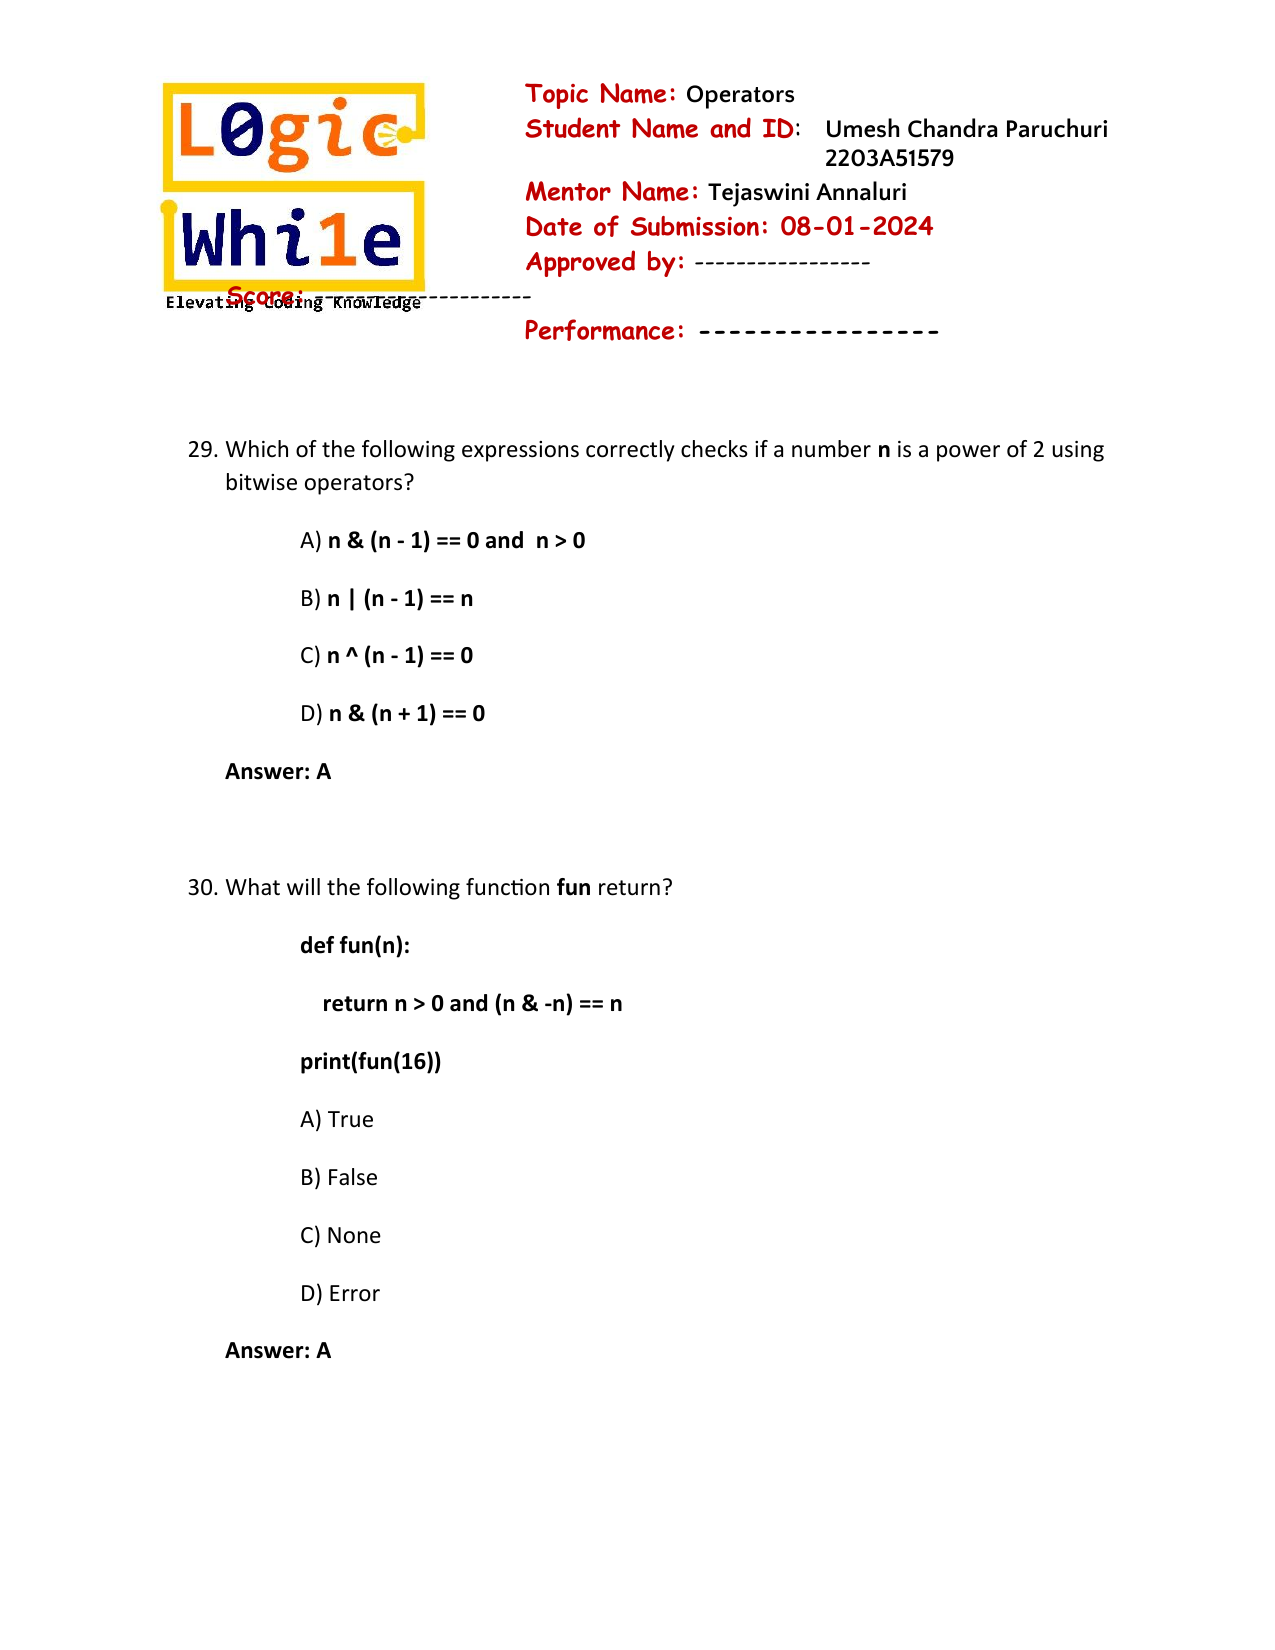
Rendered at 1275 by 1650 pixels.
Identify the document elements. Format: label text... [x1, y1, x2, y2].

text Answer: A [150, 755, 1125, 786]
text D) Error [300, 1277, 1125, 1307]
text A) True [300, 1103, 1125, 1133]
text B) False [300, 1161, 1125, 1191]
list What will the following function fun return? [187, 871, 1125, 902]
text D) n & (n + 1) == 0 [300, 697, 1125, 728]
text def fun(n): [300, 929, 1125, 960]
text print(fun(16)) [300, 1045, 1125, 1076]
list Which of the following expressions correctly checks if a number n is a power of 2 using bitwise operators? [187, 433, 1125, 496]
picture [156, 76, 432, 314]
text return n > 0 and (n & -n) == n [300, 987, 1125, 1018]
text B) n | (n - 1) == n [300, 582, 1125, 612]
text A) n & (n - 1) == 0 and n > 0 [300, 524, 1125, 554]
text C) n ^ (n - 1) == 0 [300, 639, 1125, 670]
text C) None [300, 1219, 1125, 1249]
text Answer: A [150, 1334, 1125, 1365]
